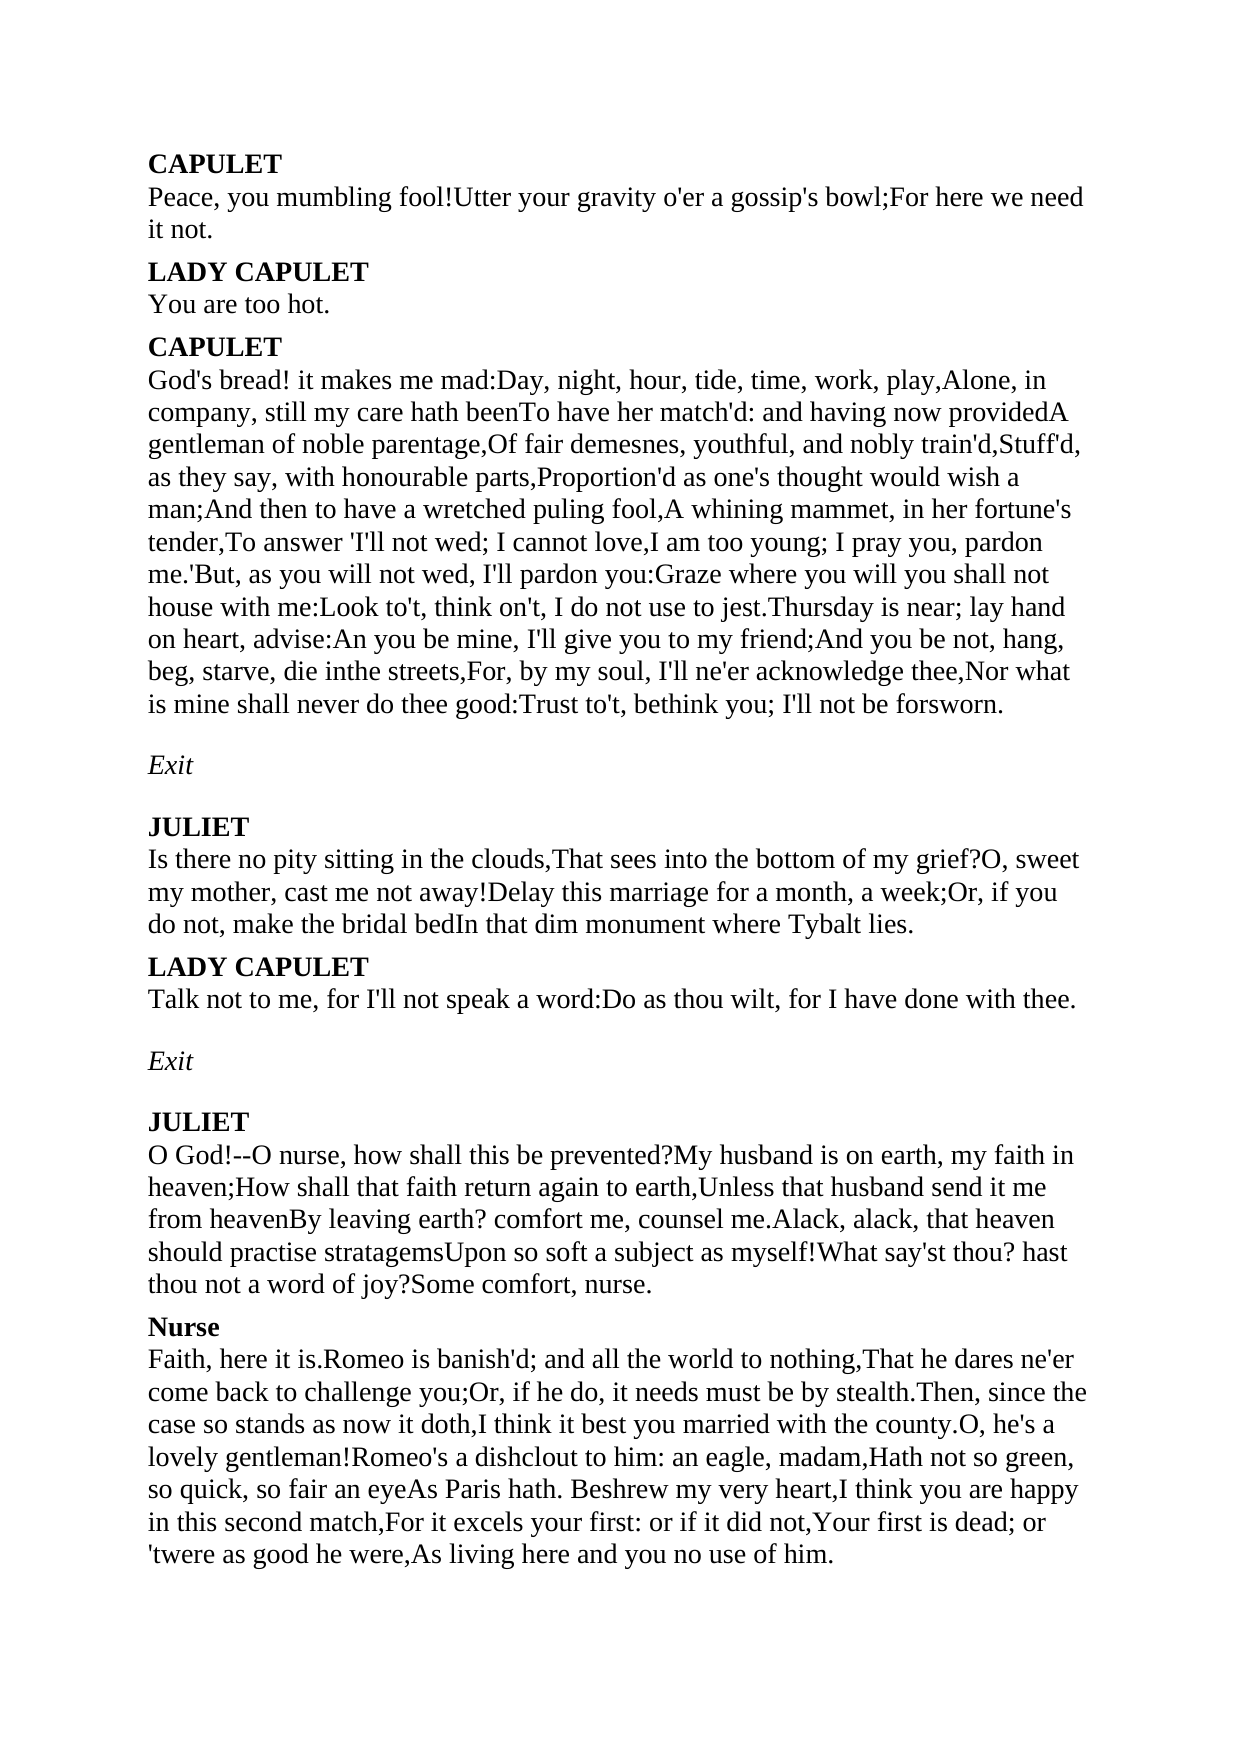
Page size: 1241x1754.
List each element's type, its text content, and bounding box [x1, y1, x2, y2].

text Is there no pity sitting in the clouds,That sees into the bottom of my grief?O, sweet my mother, cast me not away!Delay this marriage for a month, a week;Or, if you do not, make the bridal bedIn that dim monument where Tybalt lies. [148, 842, 1093, 939]
text JULIET [148, 810, 1093, 842]
text JULIET [148, 1105, 1093, 1138]
text Talk not to me, for I'll not speak a word:Do as thou wilt, for I have done with thee. [148, 982, 1093, 1015]
text LADY CAPULET [148, 255, 1093, 288]
text Exit [148, 1044, 1093, 1076]
text LADY CAPULET [148, 950, 1093, 982]
text Exit [148, 748, 1093, 781]
text God's bread! it makes me mad:Day, night, hour, tide, time, work, play,Alone, in company, still my care hath beenTo have her match'd: and having now providedA gentleman of noble parentage,Of fair demesnes, youthful, and nobly train'd,Stuff'd, as they say, with honourable parts,Proportion'd as one's thought would wish a man;And then to have a wretched puling fool,A whining mammet, in her fortune's tender,To answer 'I'll not wed; I cannot love,I am too young; I pray you, pardon me.'But, as you will not wed, I'll pardon you:Graze where you will you shall not house with me:Look to't, think on't, I do not use to jest.Thursday is near; lay hand on heart, advise:An you be mine, I'll give you to my friend;And you be not, hang, beg, starve, die inthe streets,For, by my soul, I'll ne'er acknowledge thee,Nor what is mine shall never do thee good:Trust to't, bethink you; I'll not be forsworn. [148, 363, 1093, 719]
text O God!--O nurse, how shall this be prevented?My husband is on earth, my faith in heaven;How shall that faith return again to earth,Unless that husband send it me from heavenBy leaving earth? comfort me, counsel me.Alack, alack, that heaven should practise stratagemsUpon so soft a subject as myself!What say'st thou? hast thou not a word of joy?Some comfort, nurse. [148, 1138, 1093, 1300]
text CAPULET [148, 330, 1093, 363]
text Nurse [148, 1310, 1093, 1343]
text You are too hot. [148, 288, 1093, 320]
text CAPULET [148, 148, 1093, 180]
text Faith, here it is.Romeo is banish'd; and all the world to nothing,That he dares ne'er come back to challenge you;Or, if he do, it needs must be by stealth.Then, since the case so stands as now it doth,I think it best you married with the county.O, he's a lovely gentleman!Romeo's a dishclout to him: an eagle, madam,Hath not so green, so quick, so fair an eyeAs Paris hath. Beshrew my very heart,I think you are happy in this second match,For it excels your first: or if it did not,Your first is dead; or 'twere as good he were,As living here and you no use of him. [148, 1343, 1093, 1569]
text Peace, you mumbling fool!Utter your gravity o'er a gossip's bowl;For here we need it not. [148, 180, 1093, 245]
